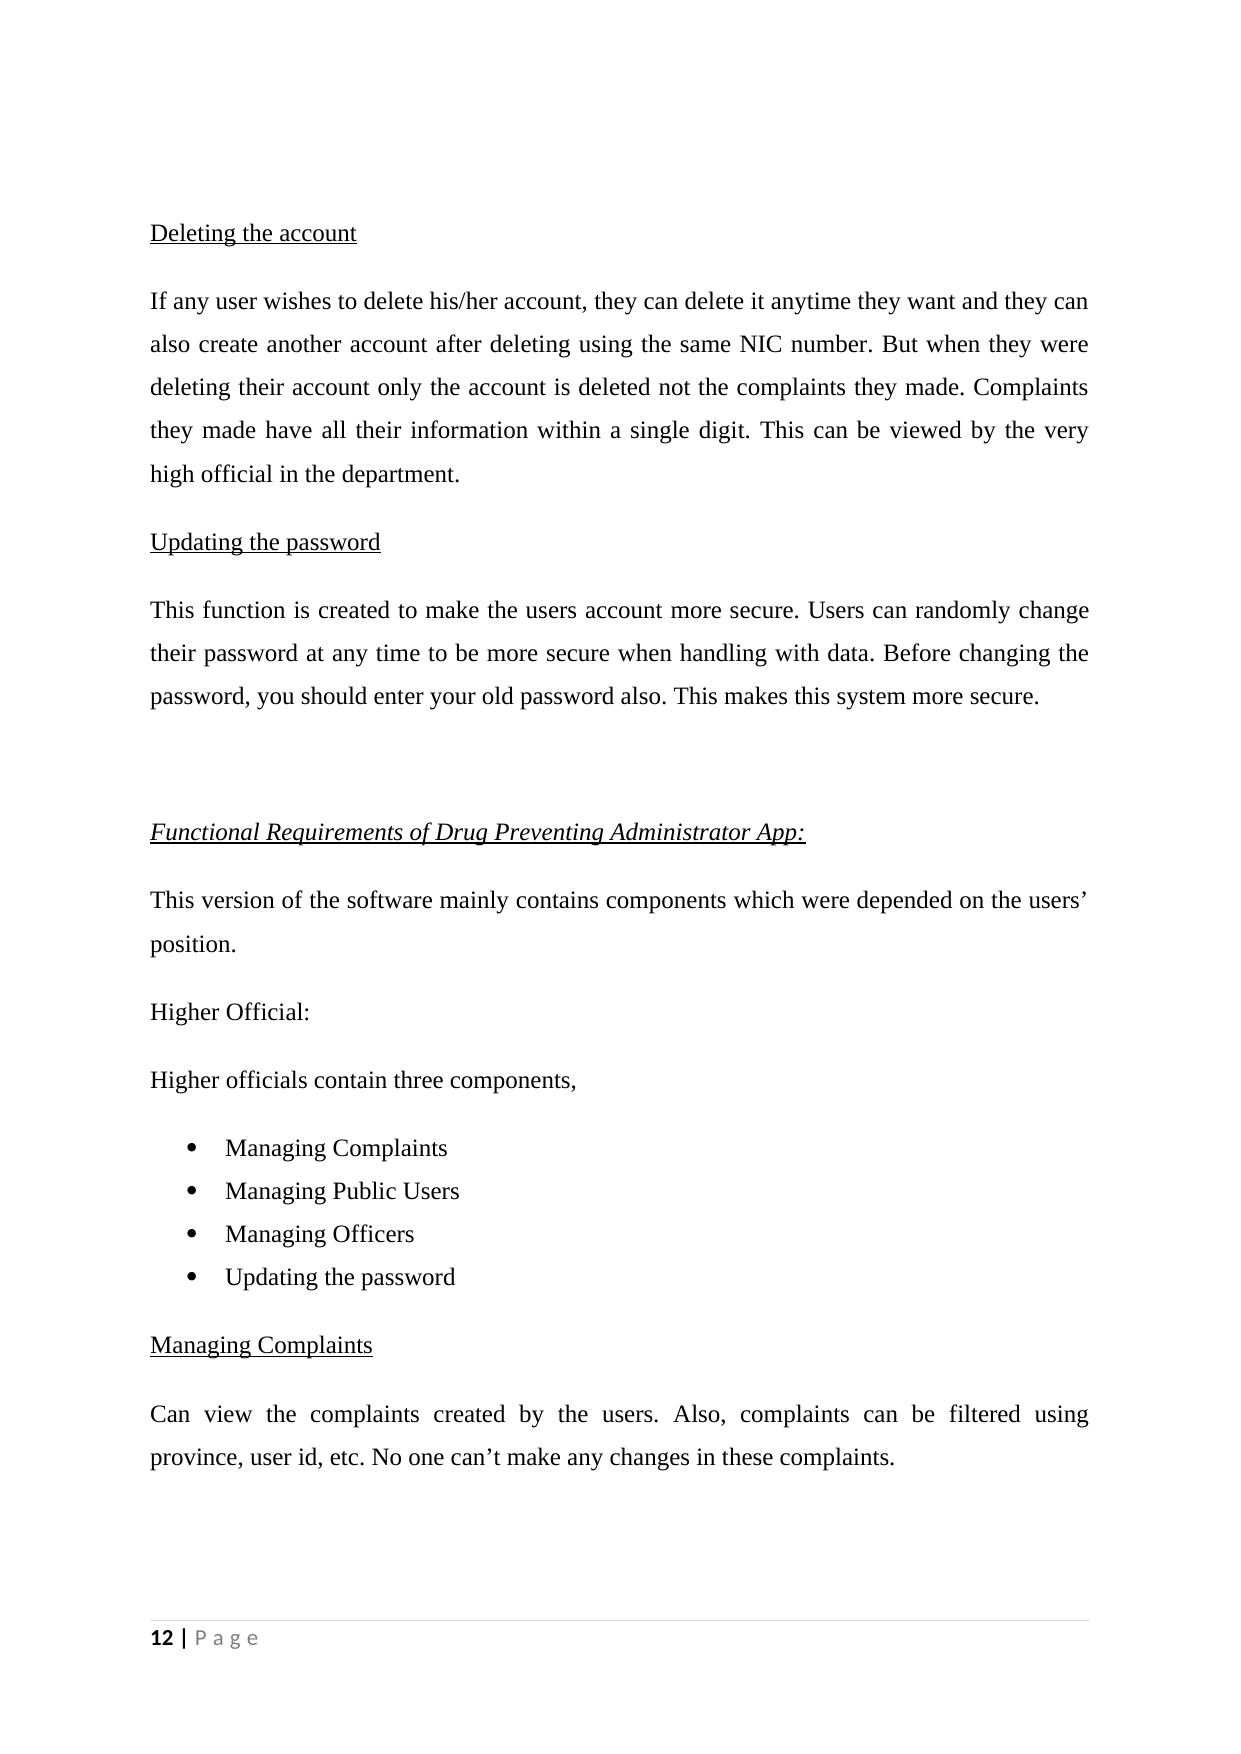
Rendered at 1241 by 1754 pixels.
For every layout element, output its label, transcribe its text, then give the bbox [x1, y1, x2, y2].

text Higher Official: [150, 997, 1090, 1026]
text This function is created to make the users account more secure. Users can randomly change their password at any time to be more secure when handling with data. Before changing the password, you should enter your old password also. This makes this system more secure. [150, 595, 1090, 710]
text Functional Requirements of Drug Preventing Administrator App: [150, 817, 1090, 846]
text Can view the complaints created by the users. Also, complaints can be filtered using province, user id, etc. No one can’t make any changes in these complaints. [150, 1399, 1090, 1471]
text Managing Complaints [150, 1331, 1090, 1359]
list Managing Complaints [187, 1133, 1090, 1162]
list Managing Public Users [187, 1176, 1090, 1205]
text If any user wishes to delete his/her account, they can delete it anytime they want and they can also create another account after deleting using the same NIC number. But when they were deleting their account only the account is deleted not the complaints they made. Complaints they made have all their information within a single digit. This can be viewed by the very high official in the department. [150, 286, 1090, 487]
text Deleting the account [150, 218, 1090, 247]
text Updating the password [150, 527, 1090, 556]
text This version of the software mainly contains components which were depended on the users’ position. [150, 886, 1090, 957]
list Updating the password [187, 1262, 1090, 1291]
text Higher officials contain three components, [150, 1065, 1090, 1094]
list Managing Officers [187, 1219, 1090, 1248]
